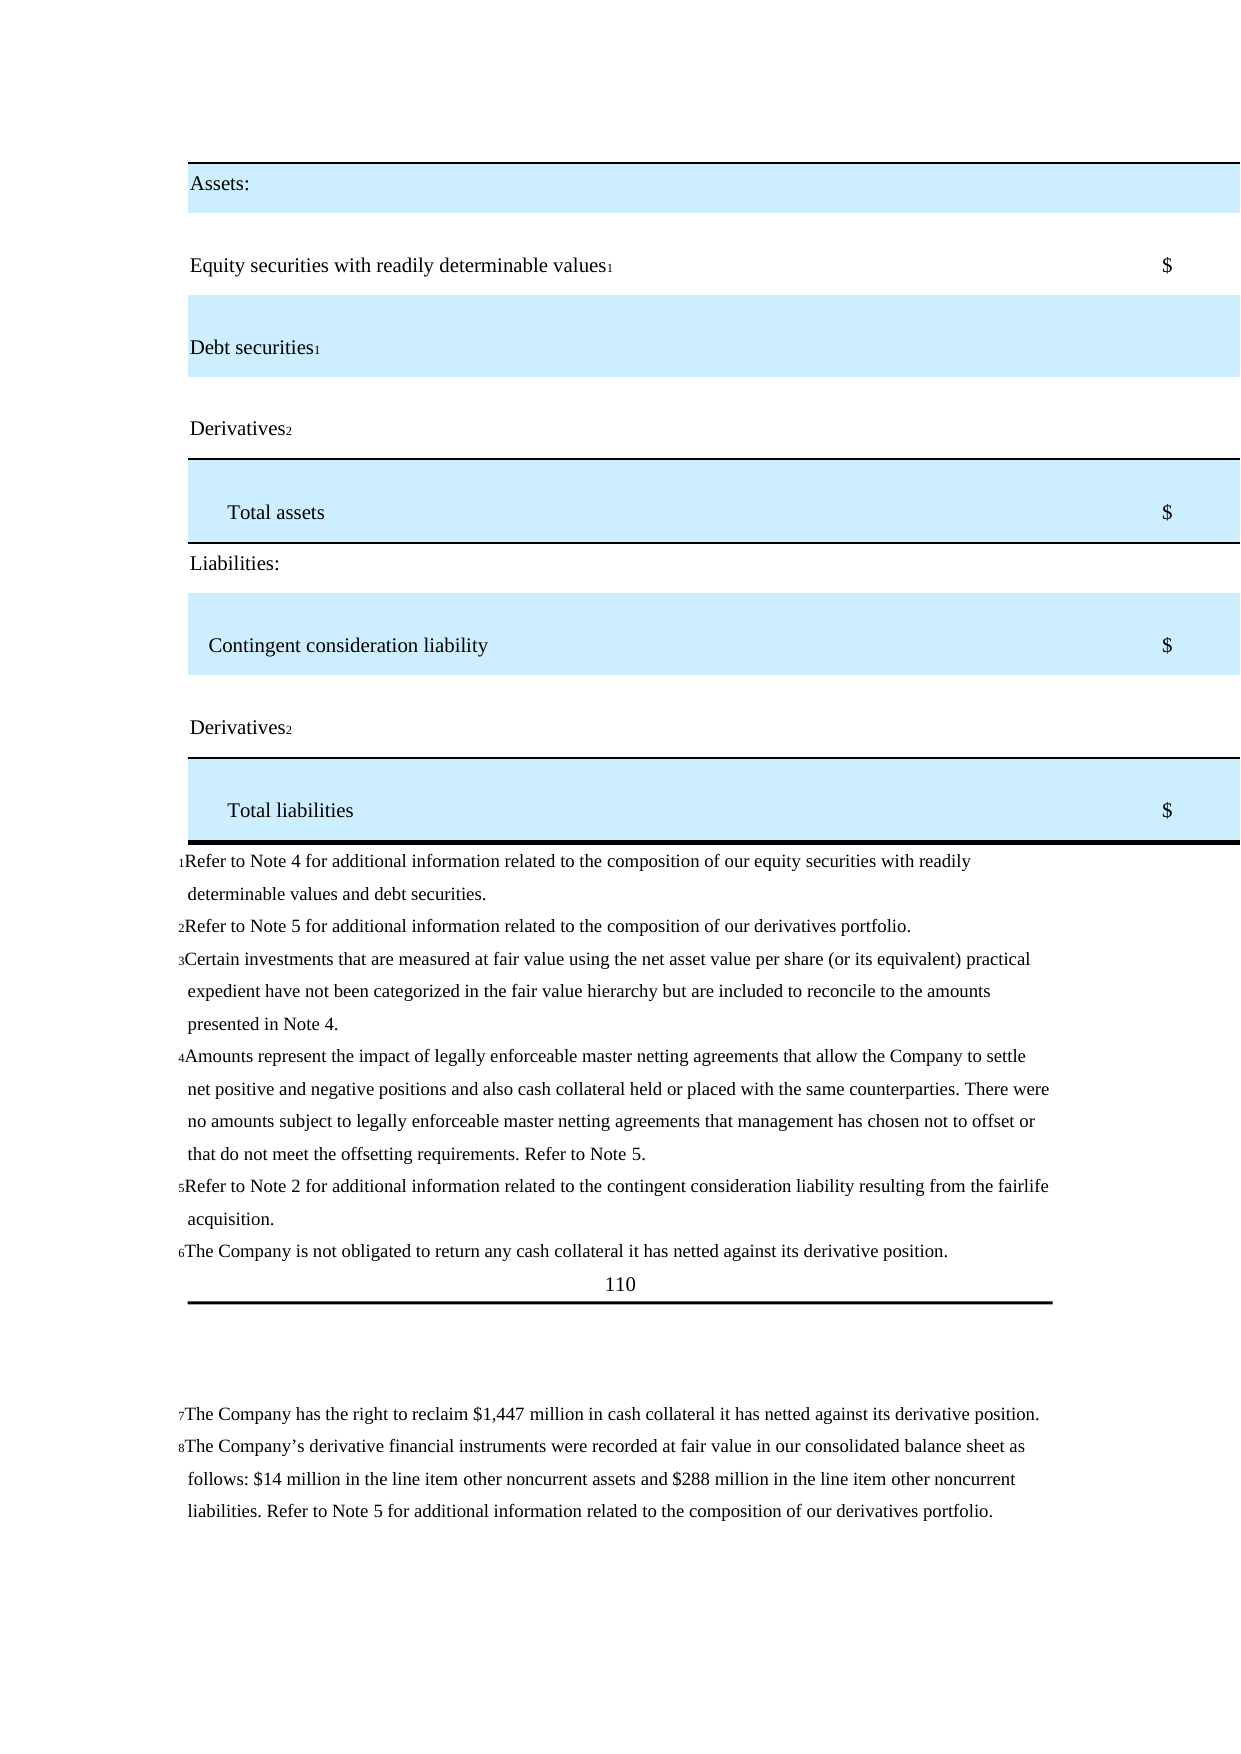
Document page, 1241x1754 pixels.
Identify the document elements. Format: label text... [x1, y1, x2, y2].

text 110 [187, 1267, 1053, 1300]
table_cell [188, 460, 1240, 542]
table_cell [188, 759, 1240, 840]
text 5Refer to Note 2 for additional information related to the contingent consideration liability resulting from the fairlife acquisition. [178, 1170, 1053, 1235]
text 6The Company is not obligated to return any cash collateral it has netted against its derivative position. [178, 1235, 1053, 1267]
text 7The Company has the right to reclaim $1,447 million in cash collateral it has netted against its derivative position. [178, 1397, 1053, 1430]
text 2Refer to Note 5 for additional information related to the composition of our derivatives portfolio. [178, 910, 1053, 942]
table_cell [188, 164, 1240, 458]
text 3Certain investments that are measured at fair value using the net asset value per share (or its equivalent) practical expedient have not been categorized in the fair value hierarchy but are included to reconcile to the amounts presented in Note 4. [178, 942, 1053, 1040]
text 4Amounts represent the impact of legally enforceable master netting agreements that allow the Company to settle net positive and negative positions and also cash collateral held or placed with the same counterparties. There were no amounts subject to legally enforceable master netting agreements that management has chosen not to offset or that do not meet the offsetting requirements. Refer to Note 5. [178, 1040, 1053, 1170]
text 1Refer to Note 4 for additional information related to the composition of our equity securities with readily determinable values and debt securities. [178, 845, 1053, 910]
text 8The Company’s derivative financial instruments were recorded at fair value in our consolidated balance sheet as follows: $14 million in the line item other noncurrent assets and $288 million in the line item other noncurrent liabilities. Refer to Note 5 for additional information related to the composition of our derivatives portfolio. [178, 1430, 1053, 1527]
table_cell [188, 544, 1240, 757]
